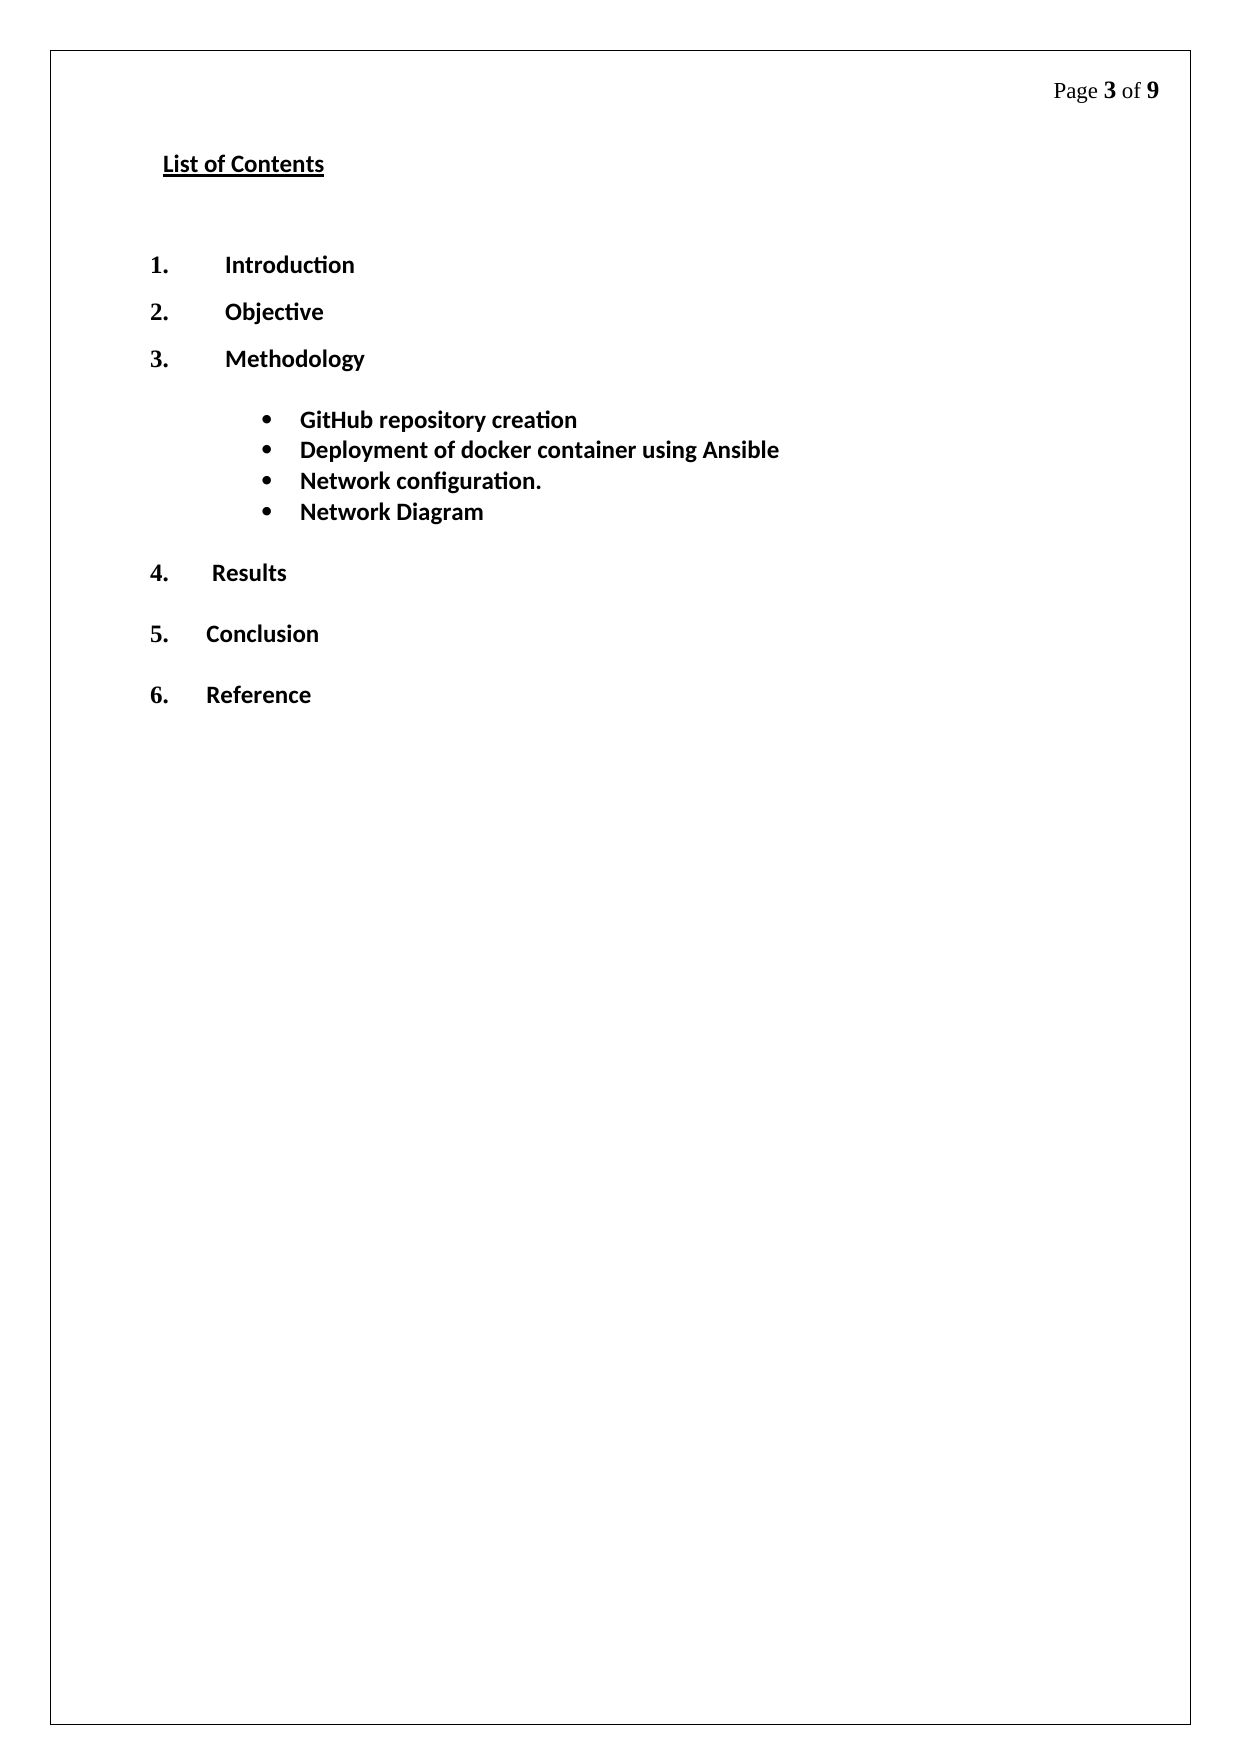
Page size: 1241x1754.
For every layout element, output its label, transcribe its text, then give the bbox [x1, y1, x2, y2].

subtitle Introduction [150, 249, 1159, 280]
list Conclusion [150, 618, 1159, 648]
list Reference [150, 679, 1159, 709]
list Results [150, 557, 1159, 587]
subtitle GitHub repository creation [262, 404, 1159, 435]
subtitle Network configuration. [262, 465, 1159, 496]
subtitle List of Contents [163, 148, 1077, 178]
subtitle Objective [150, 296, 1159, 327]
subtitle Methodology [150, 343, 1159, 374]
subtitle Deployment of docker container using Ansible [262, 435, 1159, 465]
subtitle Network Diagram [262, 496, 1159, 526]
